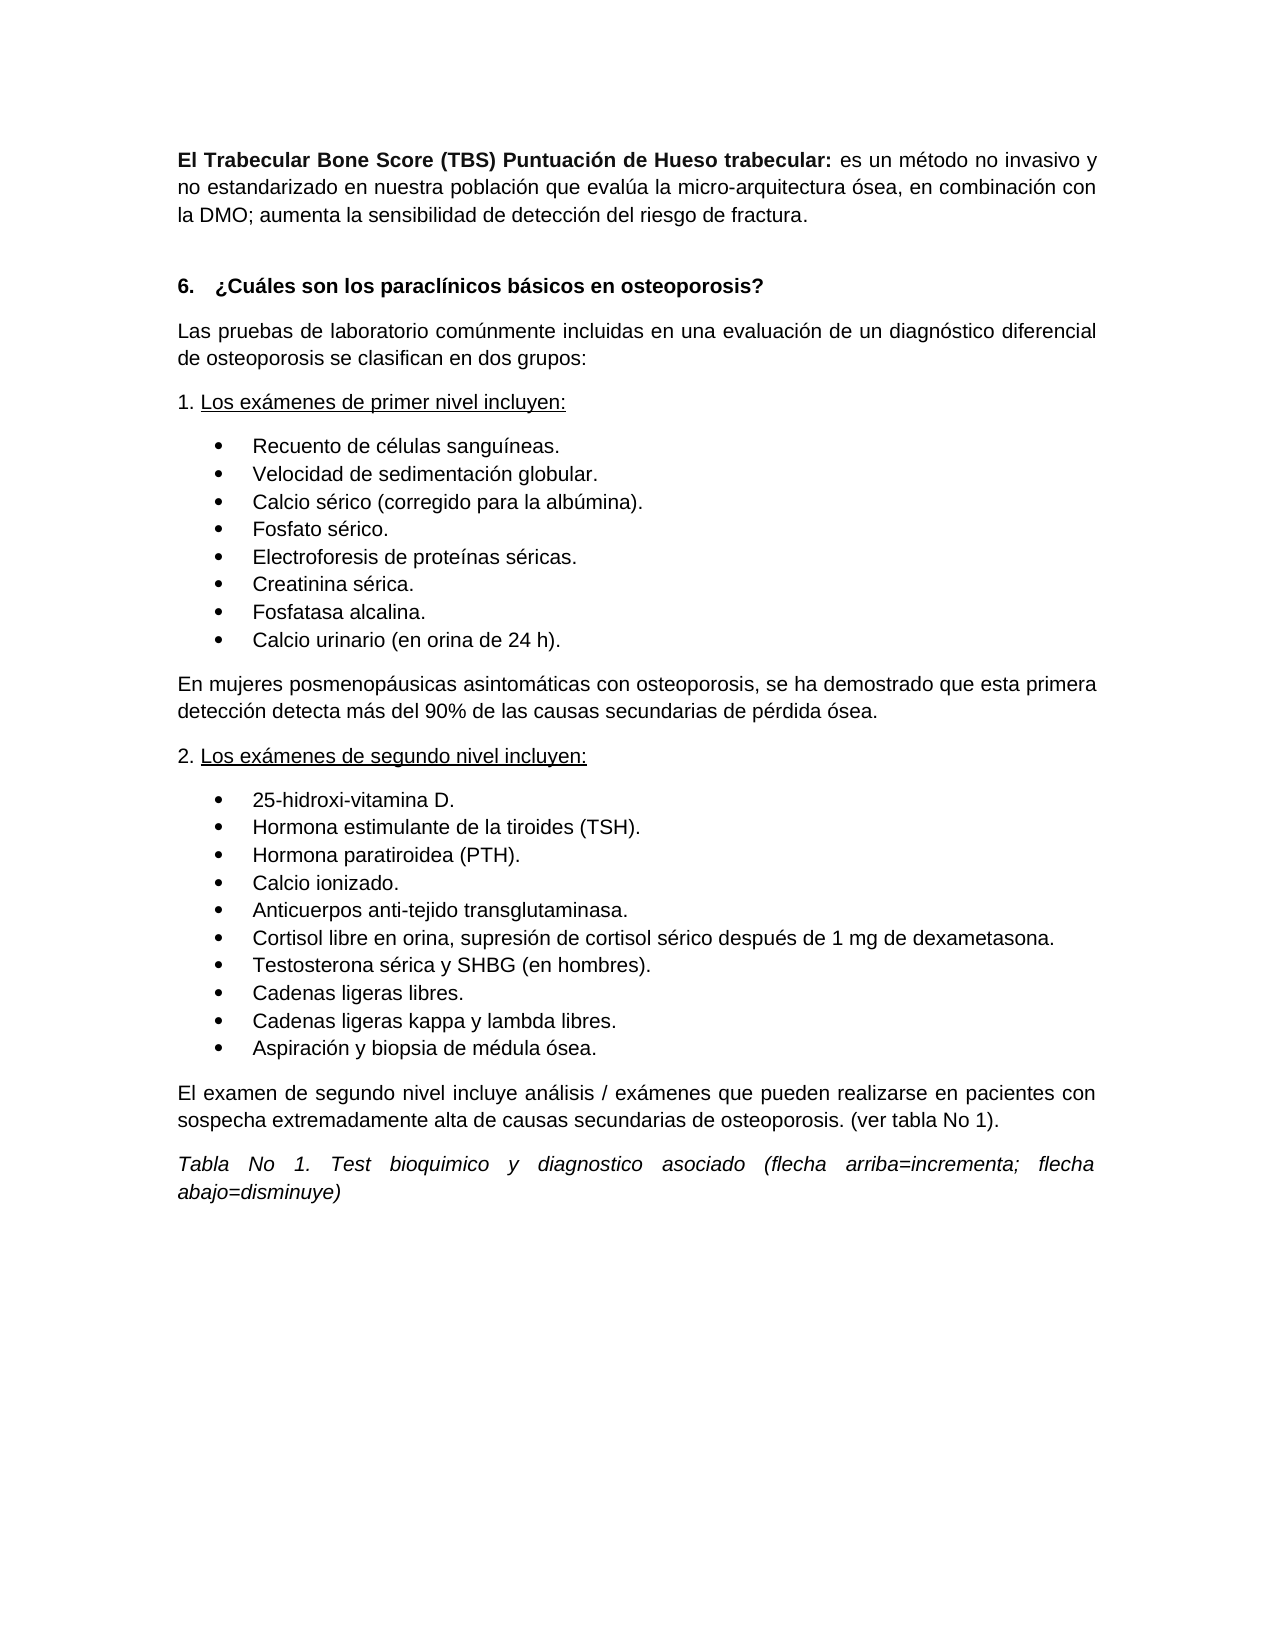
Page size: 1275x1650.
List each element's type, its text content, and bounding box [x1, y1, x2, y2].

list Hormona paratiroidea (PTH). [215, 843, 1098, 867]
list Testosterona sérica y SHBG (en hombres). [215, 953, 1098, 977]
list Creatinina sérica. [215, 572, 1098, 596]
list 25-hidroxi-vitamina D. [215, 788, 1098, 812]
text 2. Los exámenes de segundo nivel incluyen: [177, 743, 1098, 767]
text En mujeres posmenopáusicas asintomáticas con osteoporosis, se ha demostrado que esta primera detección detecta más del 90% de las causas secundarias de pérdida ósea. [177, 672, 1098, 723]
list Calcio urinario (en orina de 24 h). [215, 627, 1098, 652]
list Cadenas ligeras kappa y lambda libres. [215, 1008, 1098, 1032]
list Velocidad de sedimentación globular. [215, 462, 1098, 486]
list ¿Cuáles son los paraclínicos básicos en osteoporosis? [177, 274, 1098, 298]
text Las pruebas de laboratorio comúnmente incluidas en una evaluación de un diagnóstico diferencial de osteoporosis se clasifican en dos grupos: [177, 318, 1098, 370]
list Aspiración y biopsia de médula ósea. [215, 1036, 1098, 1060]
list Cadenas ligeras libres. [215, 981, 1098, 1005]
text El Trabecular Bone Score (TBS) Puntuación de Hueso trabecular: es un método no invasivo y no estandarizado en nuestra población que evalúa la micro-arquitectura ósea, en combinación con la DMO; aumenta la sensibilidad de detección del riesgo de fractura. [177, 148, 1098, 227]
text Tabla No 1. Test bioquimico y diagnostico asociado (flecha arriba=incrementa; flecha abajo=disminuye) [177, 1152, 1098, 1203]
list Fosfato sérico. [215, 517, 1098, 541]
text 1. Los exámenes de primer nivel incluyen: [177, 390, 1098, 414]
list Anticuerpos anti-tejido transglutaminasa. [215, 898, 1098, 922]
text El examen de segundo nivel incluye análisis / exámenes que pueden realizarse en pacientes con sospecha extremadamente alta de causas secundarias de osteoporosis. (ver tabla No 1). [177, 1080, 1098, 1132]
list Cortisol libre en orina, supresión de cortisol sérico después de 1 mg de dexametasona. [215, 926, 1098, 950]
list Electroforesis de proteínas séricas. [215, 545, 1098, 569]
list Calcio ionizado. [215, 870, 1098, 894]
list Hormona estimulante de la tiroides (TSH). [215, 815, 1098, 839]
list Recuento de células sanguíneas. [215, 434, 1098, 458]
list Calcio sérico (corregido para la albúmina). [215, 489, 1098, 513]
list Fosfatasa alcalina. [215, 600, 1098, 624]
